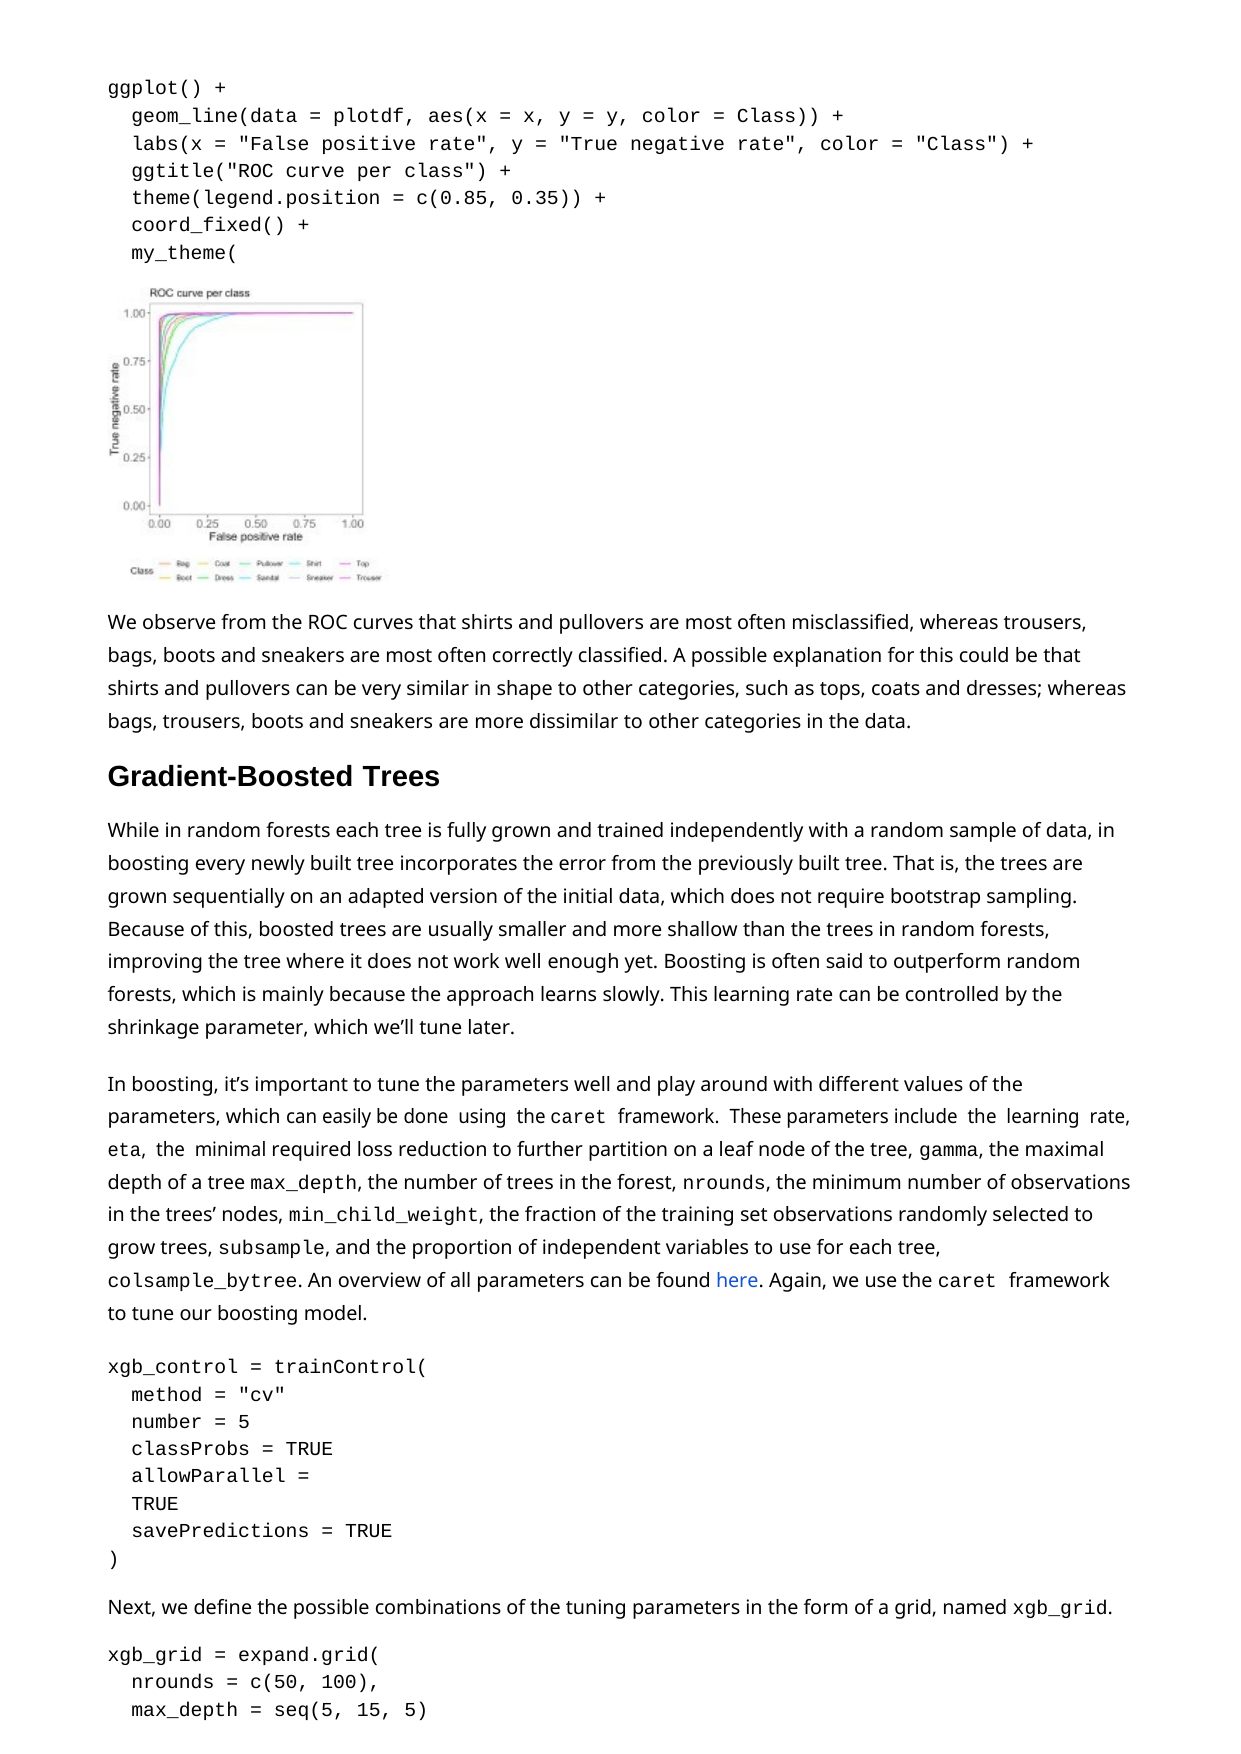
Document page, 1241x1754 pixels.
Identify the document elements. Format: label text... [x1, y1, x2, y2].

text Next, we define the possible combinations of the tuning parameters in the form of a grid, named xgb_grid. xgb_grid = expand.grid( [107, 1573, 1132, 1667]
text In boosting, it’s important to tune the parameters well and play around with different values of the parameters, which can easily be done using the caret framework. These parameters include the learning rate, eta, the minimal required loss reduction to further partition on a leaf node of the tree, gamma, the maximal depth of a tree max_depth, the number of trees in the forest, nrounds, the minimum number of observations in the trees’ nodes, min_child_weight, the fraction of the training set observations randomly selected to grow trees, subsample, and the proportion of independent variables to use for each tree, colsample_bytree. An overview of all parameters can be found here. Again, we use the caret framework to tune our boosting model. [107, 1070, 1132, 1326]
text nrounds = c(50, 100), max_depth = seq(5, 15, 5) [131, 1672, 485, 1722]
text theme(legend.position = c(0.85, 0.35)) + coord_fixed() + [131, 188, 663, 238]
text While in random forests each tree is fully grown and trained independently with a random sample of data, in boosting every newly built tree incorporates the error from the previously built tree. That is, the trees are grown sequentially on an adapted version of the initial data, which does not require bootstrap sampling. Because of this, boosted trees are usually smaller and more shallow than the trees in random forests, improving the tree where it does not work well enough yet. Boosting is often said to outperform random forests, which is mainly because the approach learns slowly. This learning rate can be controlled by the shrinkage parameter, which we’ll tune later. [107, 816, 1132, 1040]
text savePredictions = TRUE [131, 1521, 1146, 1543]
text Gradient-Boosted Trees [107, 758, 1146, 792]
text my_theme( [131, 243, 1146, 265]
text We observe from the ROC curves that shirts and pullovers are most often misclassified, whereas trousers, bags, boots and sneakers are most often correctly classified. A possible explanation for this could be that shirts and pullovers can be very similar in shape to other categories, such as tops, coats and dresses; whereas bags, trousers, boots and sneakers are more dissimilar to other categories in the data. [107, 609, 1131, 734]
text number = 5 classProbs = TRUE allowParallel = TRUE [131, 1412, 368, 1516]
text ggplot() + [107, 78, 1146, 101]
picture [107, 287, 389, 583]
text labs(x = "False positive rate", y = "True negative rate", color = "Class") + ggtitle("ROC curve per class") + [131, 133, 1146, 183]
text ) [107, 1548, 1146, 1571]
text xgb_control = trainControl( method = "cv" [107, 1357, 485, 1407]
text geom_line(data = plotdf, aes(x = x, y = y, color = Class)) + [131, 106, 1146, 128]
